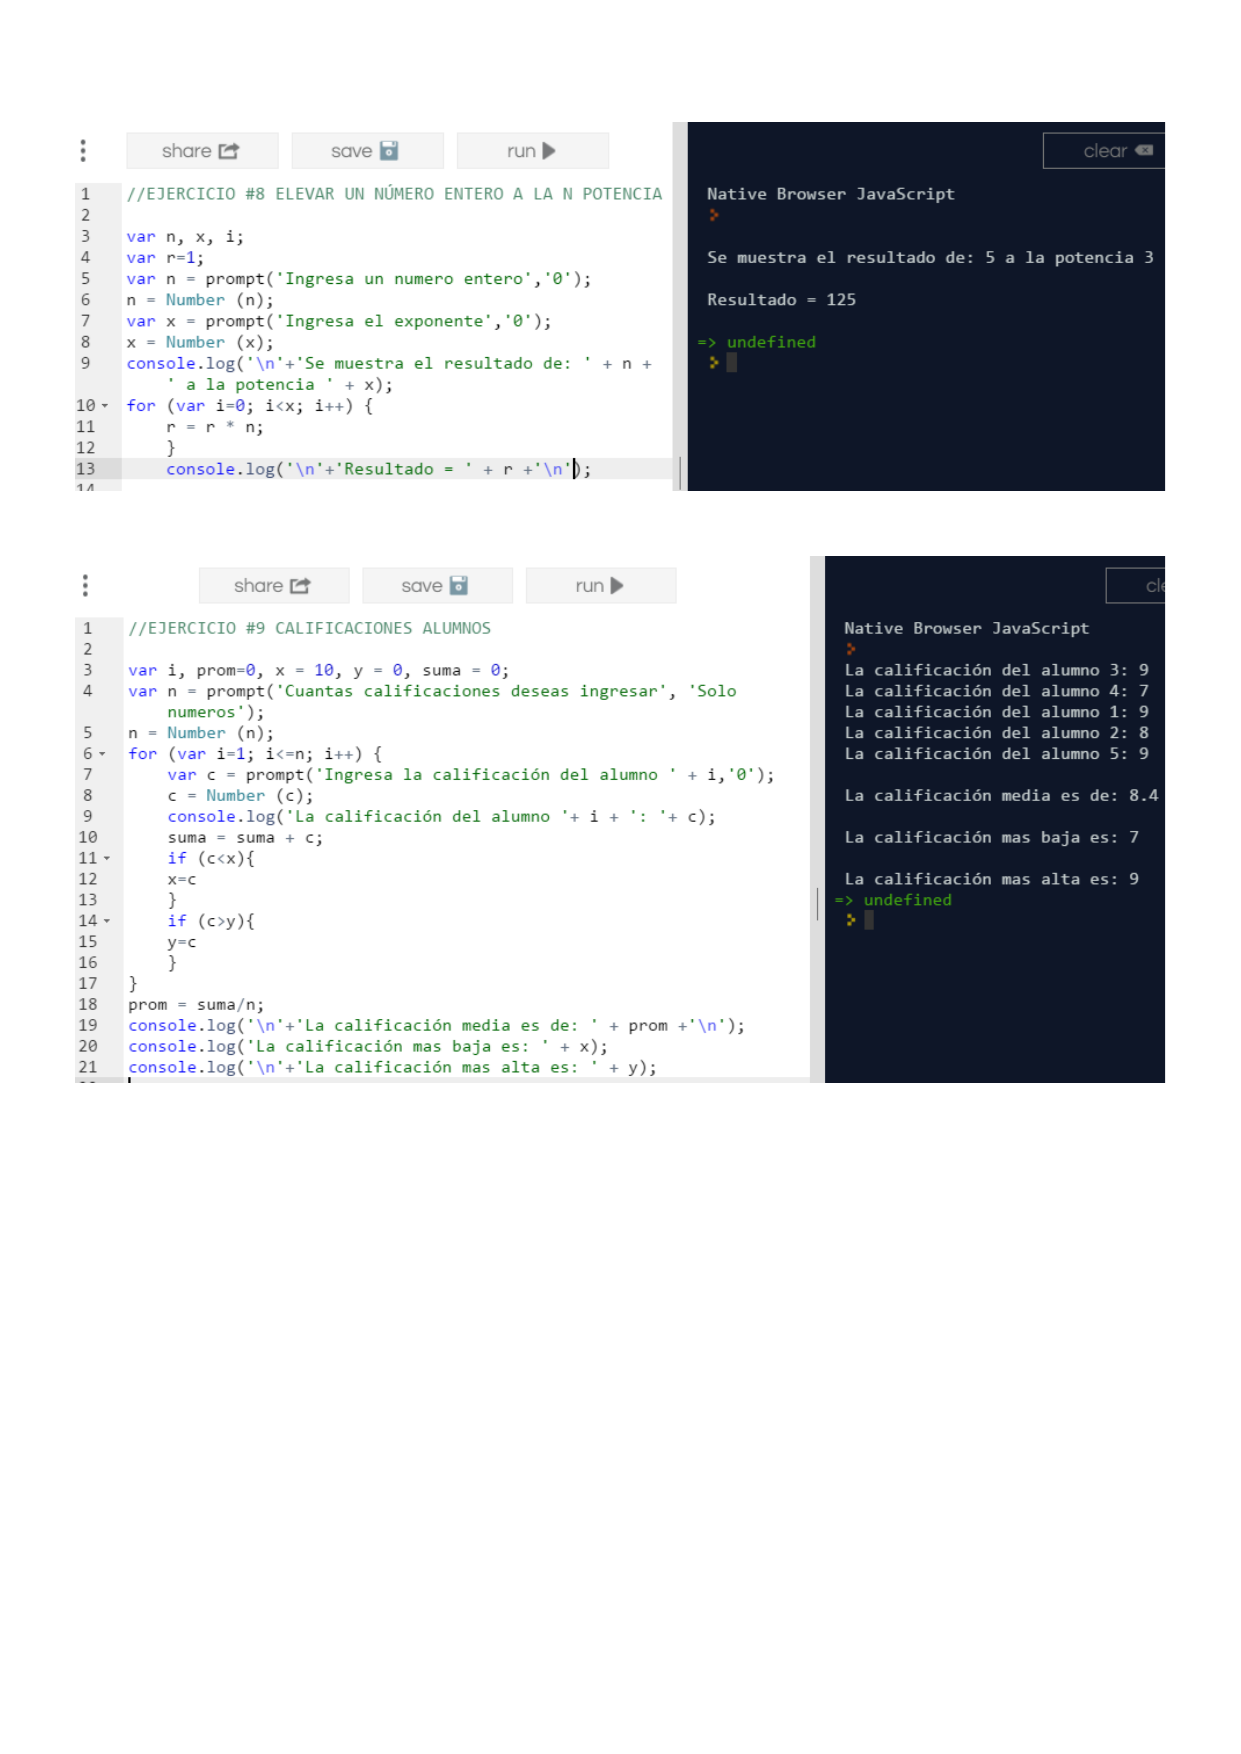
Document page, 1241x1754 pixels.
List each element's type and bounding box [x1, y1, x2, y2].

picture [75, 556, 1166, 1083]
picture [75, 122, 1166, 491]
